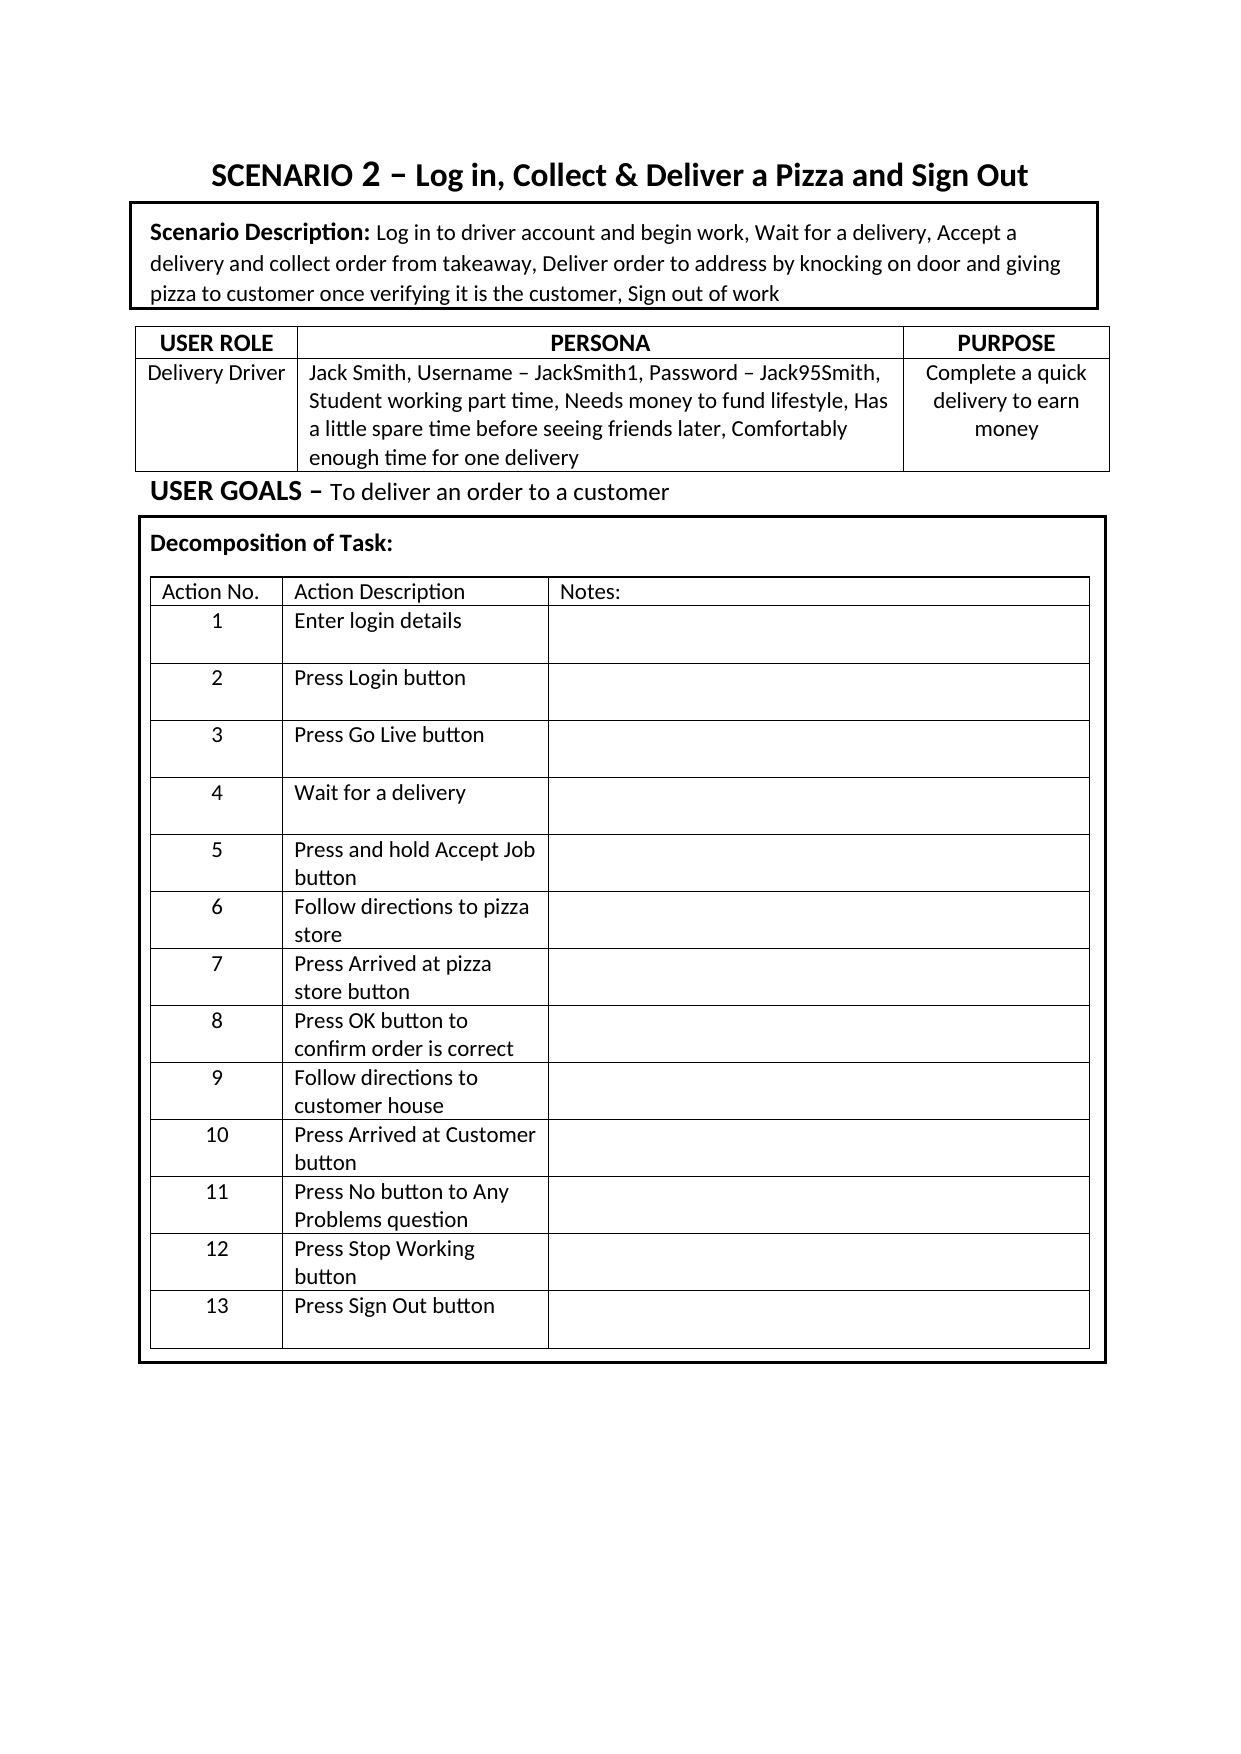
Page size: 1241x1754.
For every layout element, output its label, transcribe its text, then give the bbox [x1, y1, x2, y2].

table_cell [549, 1120, 1089, 1176]
table_cell Press Arrived at Customer button [283, 1120, 548, 1176]
table_cell Complete a quick delivery to earn money [904, 359, 1109, 471]
table_header PERSONA [298, 327, 903, 357]
table_cell Press Sign Out button [283, 1291, 548, 1347]
table_cell Jack Smith, Username – JackSmith1, Password – Jack95Smith, Student working part time, Needs money to fund lifestyle, Has a little spare time before seeing friends later, Comfortably enough time for one delivery [298, 359, 903, 471]
table_cell Delivery Driver [136, 359, 297, 471]
table_cell 13 [151, 1291, 282, 1347]
table_cell [549, 778, 1089, 834]
table_header PURPOSE [904, 327, 1109, 357]
table_header Notes: [549, 578, 1089, 605]
table_header Action No. [151, 578, 282, 605]
table_cell [549, 1177, 1089, 1233]
table_cell Wait for a delivery [283, 778, 548, 834]
table_cell [549, 1291, 1089, 1347]
table_cell 10 [151, 1120, 282, 1176]
table_cell [549, 664, 1089, 719]
table_cell Press Arrived at pizza store button [283, 949, 548, 1005]
table_cell 3 [151, 721, 282, 777]
table_cell 1 [151, 606, 282, 662]
text Scenario Description: Log in to driver account and begin work, Wait for a delivery, Accept a delivery and collect order from takeaway, Deliver order to address by knocking on door and giving pizza to customer once verifying it is the customer, Sign out of work [150, 216, 1090, 307]
table_cell 11 [151, 1177, 282, 1233]
text Decomposition of Task: [150, 527, 1090, 557]
table_cell [549, 949, 1089, 1005]
table_cell Press and hold Accept Job button [283, 835, 548, 891]
table_cell 7 [151, 949, 282, 1005]
table_header Action Description [283, 578, 548, 605]
table_cell 5 [151, 835, 282, 891]
table_cell [549, 1063, 1089, 1119]
table_cell [549, 606, 1089, 662]
table_cell Press Go Live button [283, 721, 548, 777]
text USER GOALS – To deliver an order to a customer [150, 472, 1090, 507]
text SCENARIO 2 – Log in, Collect & Deliver a Pizza and Sign Out [150, 150, 1090, 196]
table_cell [549, 835, 1089, 891]
table_cell Press Stop Working button [283, 1234, 548, 1290]
table_cell 12 [151, 1234, 282, 1290]
table_cell Enter login details [283, 606, 548, 662]
table_cell Press OK button to confirm order is correct [283, 1006, 548, 1062]
table_header USER ROLE [136, 327, 297, 357]
table_cell [549, 1006, 1089, 1062]
table_cell 9 [151, 1063, 282, 1119]
table_cell Follow directions to pizza store [283, 892, 548, 948]
table_cell [549, 1234, 1089, 1290]
table_cell Press Login button [283, 664, 548, 719]
table_cell 2 [151, 664, 282, 719]
table_cell 6 [151, 892, 282, 948]
table_cell Follow directions to customer house [283, 1063, 548, 1119]
table_cell [549, 721, 1089, 777]
table_cell [549, 892, 1089, 948]
table_cell 8 [151, 1006, 282, 1062]
table_cell 4 [151, 778, 282, 834]
table_cell Press No button to Any Problems question [283, 1177, 548, 1233]
